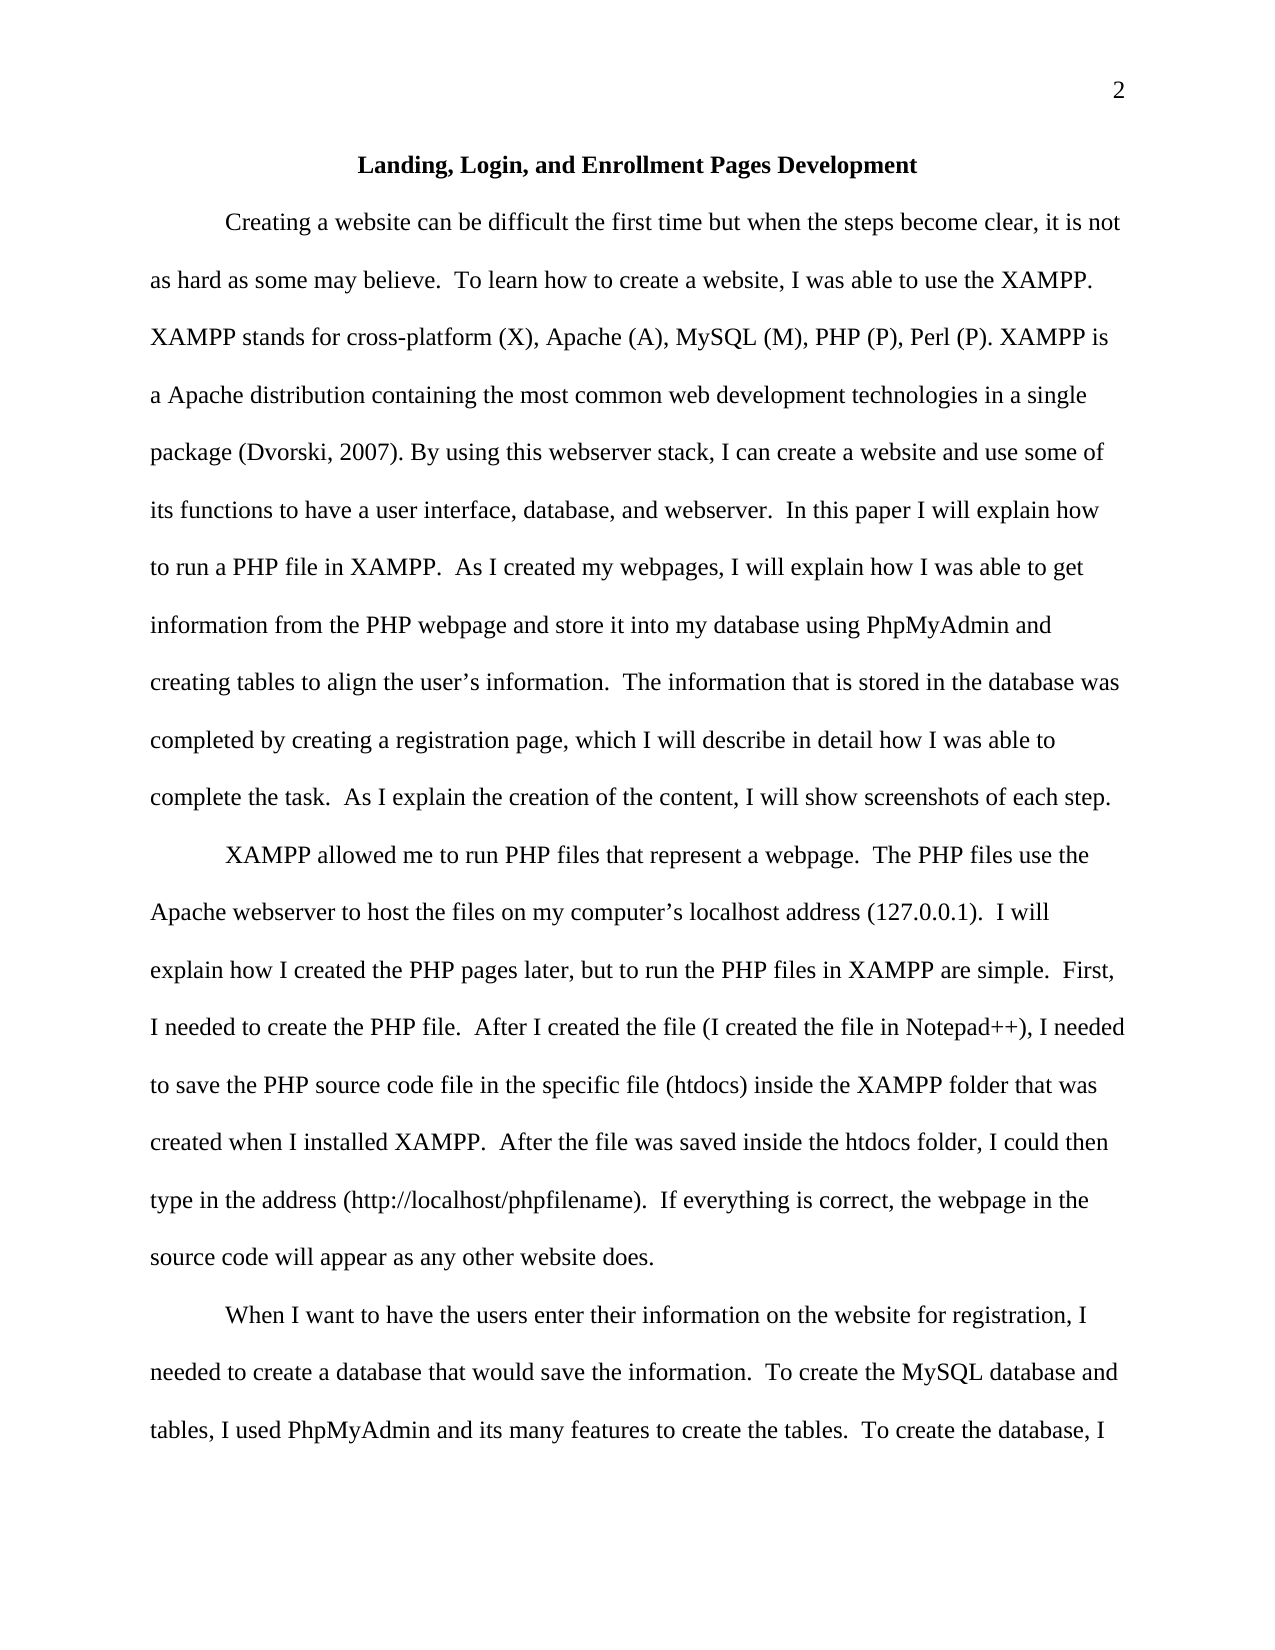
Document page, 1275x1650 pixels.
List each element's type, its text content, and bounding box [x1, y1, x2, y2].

text XAMPP allowed me to run PHP files that represent a webpage. The PHP files use the Apache webserver to host the files on my computer’s localhost address (127.0.0.1). I will explain how I created the PHP pages later, but to run the PHP files in XAMPP are simple. First, I needed to create the PHP file. After I created the file (I created the file in Notepad++), I needed to save the PHP source code file in the specific file (htdocs) inside the XAMPP folder that was created when I installed XAMPP. After the file was saved inside the htdocs folder, I could then type in the address (http://localhost/phpfilename). If everything is correct, the webpage in the source code will appear as any other website does. [150, 840, 1125, 1271]
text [150, 1300, 1125, 1444]
text Creating a website can be difficult the first time but when the steps become clear, it is not as hard as some may believe. To learn how to create a website, I was able to use the XAMPP. XAMPP stands for cross-platform (X), Apache (A), MySQL (M), PHP (P), Perl (P). XAMPP is a Apache distribution containing the most common web development technologies in a single package (Dvorski, 2007). By using this webserver stack, I can create a website and use some of its functions to have a user interface, database, and webserver. In this paper I will explain how to run a PHP file in XAMPP. As I created my webpages, I will explain how I was able to get information from the PHP webpage and store it into my database using PhpMyAdmin and creating tables to align the user’s information. The information that is stored in the database was completed by creating a registration page, which I will describe in detail how I was able to complete the task. As I explain the creation of the content, I will show screenshots of each step. [150, 207, 1125, 811]
text Landing, Login, and Enrollment Pages Development [150, 150, 1125, 179]
